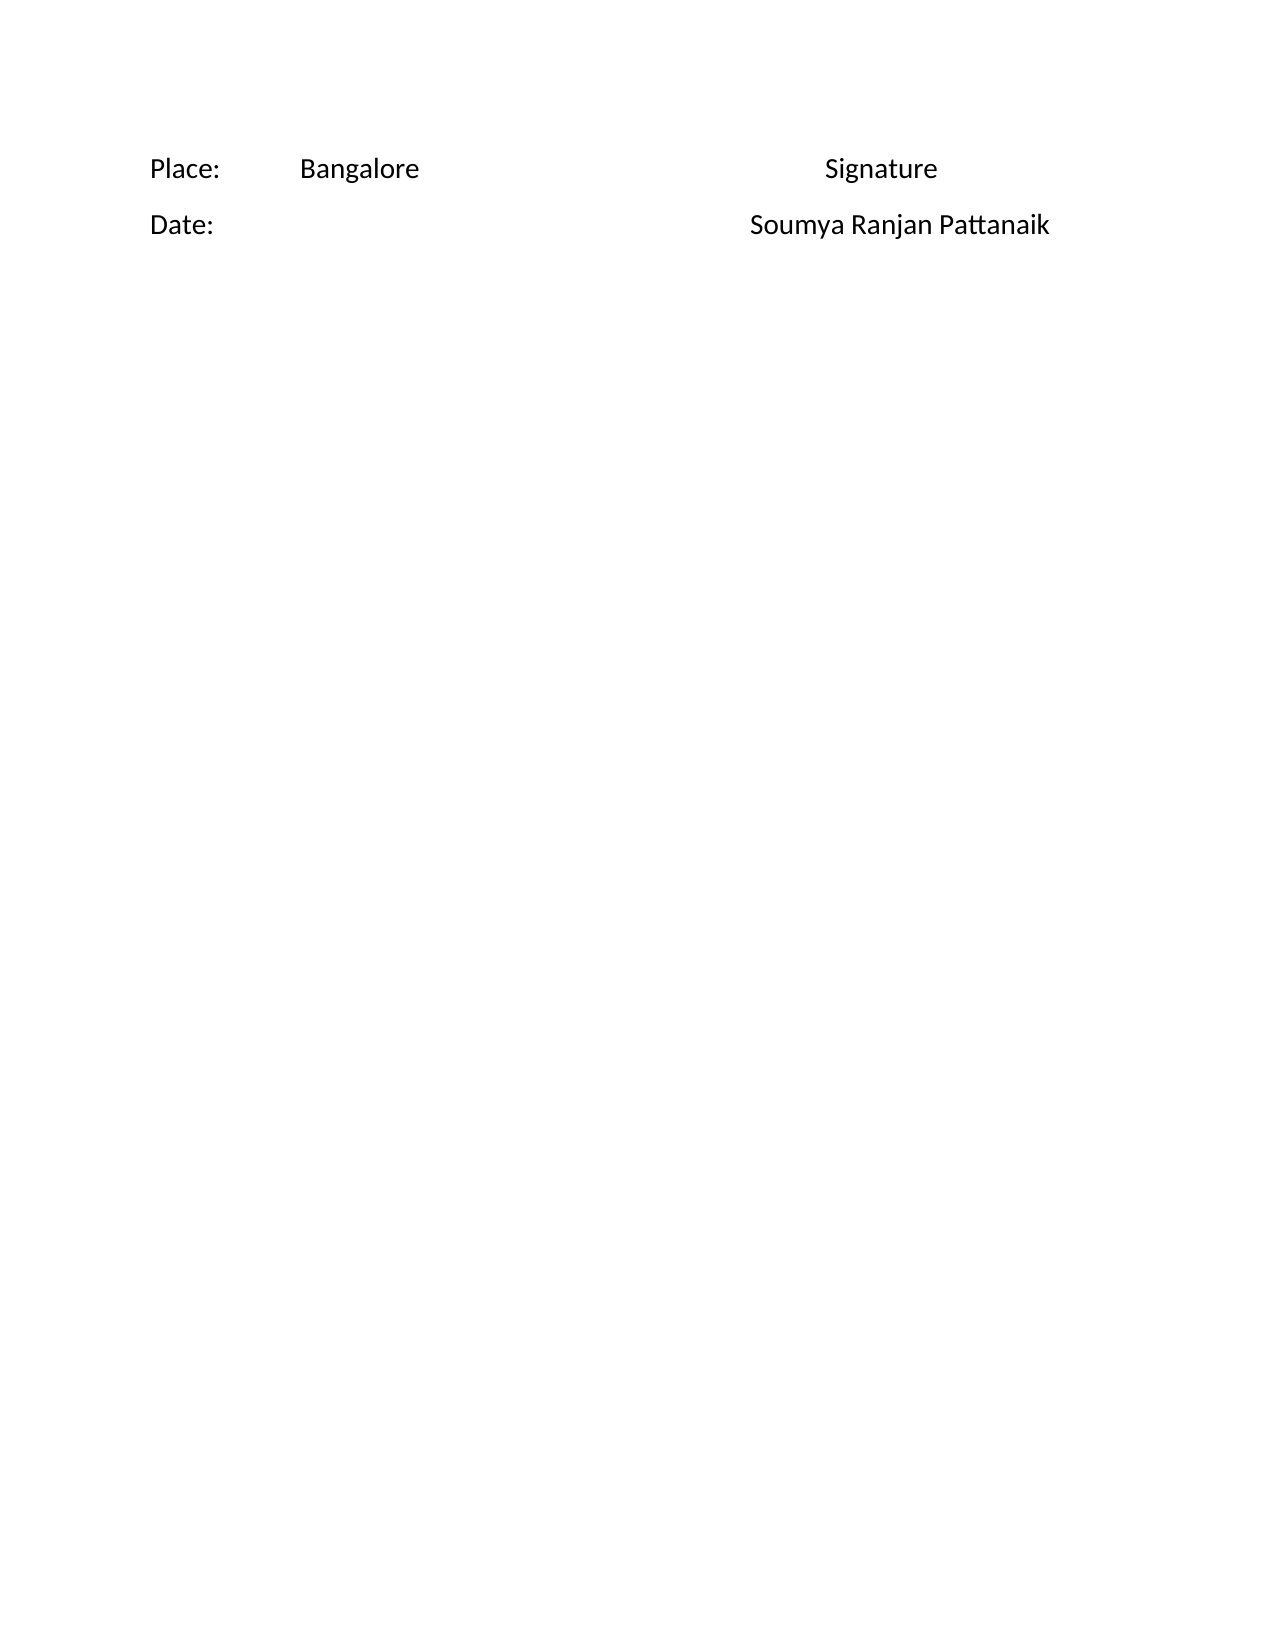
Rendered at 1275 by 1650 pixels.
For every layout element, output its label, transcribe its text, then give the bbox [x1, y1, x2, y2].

text Place: Bangalore Signature [150, 150, 1125, 186]
text Date: Soumya Ranjan Pattanaik [150, 206, 1125, 242]
